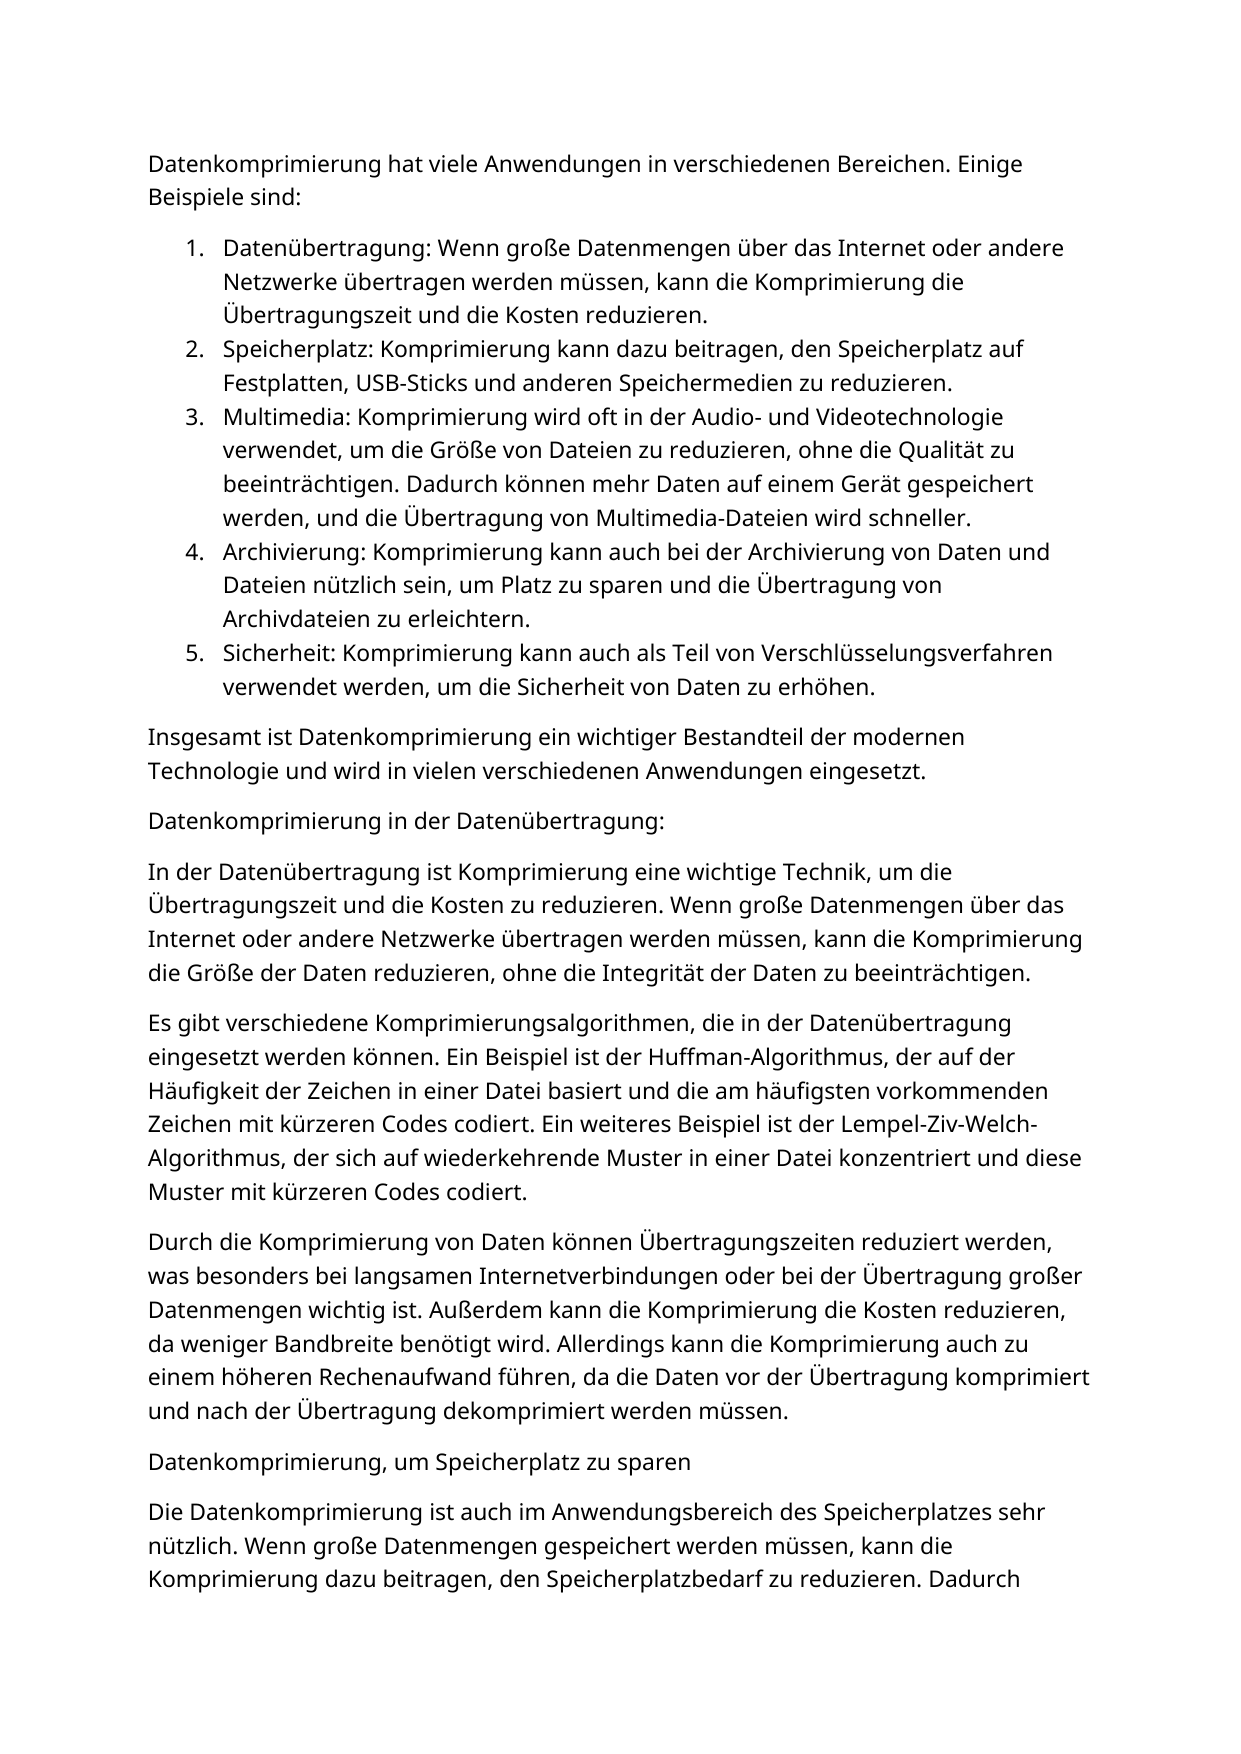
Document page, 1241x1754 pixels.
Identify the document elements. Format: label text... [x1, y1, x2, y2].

text Insgesamt ist Datenkomprimierung ein wichtiger Bestandteil der modernen Technologie und wird in vielen verschiedenen Anwendungen eingesetzt. [148, 721, 1093, 786]
list Speicherplatz: Komprimierung kann dazu beitragen, den Speicherplatz auf Festplatten, USB-Sticks und anderen Speichermedien zu reduzieren. [185, 333, 1093, 398]
text Durch die Komprimierung von Daten können Übertragungszeiten reduziert werden, was besonders bei langsamen Internetverbindungen oder bei der Übertragung großer Datenmengen wichtig ist. Außerdem kann die Komprimierung die Kosten reduzieren, da weniger Bandbreite benötigt wird. Allerdings kann die Komprimierung auch zu einem höheren Rechenaufwand führen, da die Daten vor der Übertragung komprimiert und nach der Übertragung dekomprimiert werden müssen. [148, 1226, 1093, 1426]
list Archivierung: Komprimierung kann auch bei der Archivierung von Daten und Dateien nützlich sein, um Platz zu sparen und die Übertragung von Archivdateien zu erleichtern. [185, 536, 1093, 634]
text Datenkomprimierung, um Speicherplatz zu sparen [148, 1446, 1093, 1477]
list Multimedia: Komprimierung wird oft in der Audio- und Videotechnologie verwendet, um die Größe von Dateien zu reduzieren, ohne die Qualität zu beeinträchtigen. Dadurch können mehr Daten auf einem Gerät gespeichert werden, und die Übertragung von Multimedia-Dateien wird schneller. [185, 401, 1093, 533]
text Es gibt verschiedene Komprimierungsalgorithmen, die in der Datenübertragung eingesetzt werden können. Ein Beispiel ist der Huffman-Algorithmus, der auf der Häufigkeit der Zeichen in einer Datei basiert und die am häufigsten vorkommenden Zeichen mit kürzeren Codes codiert. Ein weiteres Beispiel ist der Lempel-Ziv-Welch-Algorithmus, der sich auf wiederkehrende Muster in einer Datei konzentriert und diese Muster mit kürzeren Codes codiert. [148, 1007, 1093, 1207]
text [148, 1496, 1093, 1595]
text Datenkomprimierung in der Datenübertragung: [148, 805, 1093, 836]
text Datenkomprimierung hat viele Anwendungen in verschiedenen Bereichen. Einige Beispiele sind: [148, 148, 1093, 213]
list Datenübertragung: Wenn große Datenmengen über das Internet oder andere Netzwerke übertragen werden müssen, kann die Komprimierung die Übertragungszeit und die Kosten reduzieren. [185, 232, 1093, 331]
list Sicherheit: Komprimierung kann auch als Teil von Verschlüsselungsverfahren verwendet werden, um die Sicherheit von Daten zu erhöhen. [185, 637, 1093, 702]
text In der Datenübertragung ist Komprimierung eine wichtige Technik, um die Übertragungszeit und die Kosten zu reduzieren. Wenn große Datenmengen über das Internet oder andere Netzwerke übertragen werden müssen, kann die Komprimierung die Größe der Daten reduzieren, ohne die Integrität der Daten zu beeinträchtigen. [148, 856, 1093, 988]
